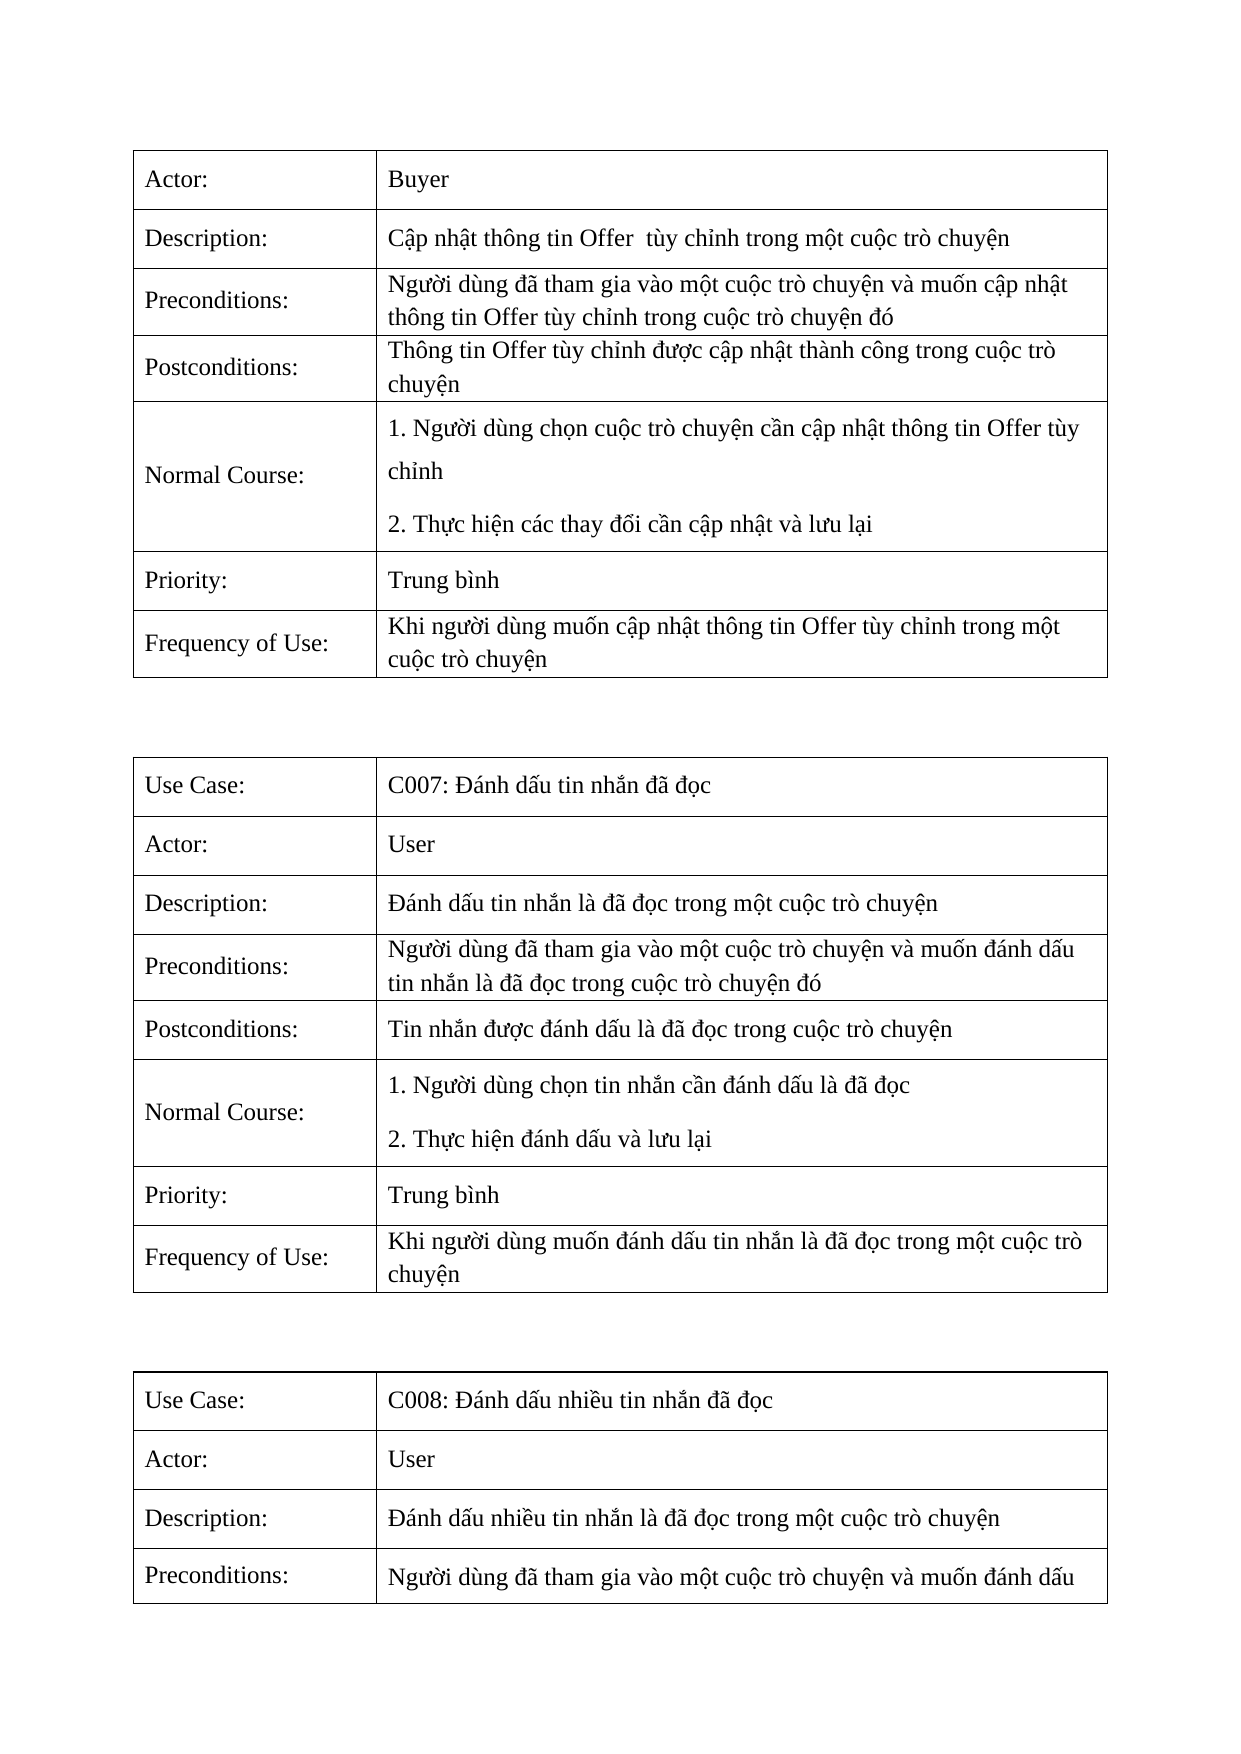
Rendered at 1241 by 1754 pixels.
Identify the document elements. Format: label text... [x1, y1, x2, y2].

table_cell Description: [134, 1490, 376, 1548]
table_header Use Case: [134, 758, 376, 816]
table_cell Postconditions: [134, 1001, 376, 1059]
table_cell 1. Người dùng chọn cuộc trò chuyện cần cập nhật thông tin Offer tùy chỉnh 2. Thực hiện các thay đổi cần cập nhật và lưu lại [377, 402, 1107, 551]
table_cell Đánh dấu nhiều tin nhắn là đã đọc trong một cuộc trò chuyện [377, 1490, 1107, 1548]
table_cell Khi người dùng muốn đánh dấu tin nhắn là đã đọc trong một cuộc trò chuyện [377, 1226, 1107, 1292]
table_header C007: Đánh dấu tin nhắn đã đọc [377, 758, 1107, 816]
table_cell Priority: [134, 1167, 376, 1225]
table_cell Trung bình [377, 1167, 1107, 1225]
table_cell Trung bình [377, 552, 1107, 610]
table_cell Description: [134, 876, 376, 933]
table_cell Preconditions: [134, 1549, 376, 1603]
table_cell 1. Người dùng chọn tin nhắn cần đánh dấu là đã đọc 2. Thực hiện đánh dấu và lưu lại [377, 1060, 1107, 1166]
table_cell Preconditions: [134, 269, 376, 334]
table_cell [377, 1549, 1107, 1603]
table_cell Frequency of Use: [134, 1226, 376, 1292]
table_cell Actor: [134, 151, 376, 209]
table_cell Frequency of Use: [134, 611, 376, 677]
table_cell Actor: [134, 817, 376, 874]
table_cell Khi người dùng muốn cập nhật thông tin Offer tùy chỉnh trong một cuộc trò chuyện [377, 611, 1107, 677]
table_cell Người dùng đã tham gia vào một cuộc trò chuyện và muốn cập nhật thông tin Offer tùy chỉnh trong cuộc trò chuyện đó [377, 269, 1107, 334]
table_cell Normal Course: [134, 1060, 376, 1166]
table_cell Preconditions: [134, 935, 376, 1000]
table_cell Actor: [134, 1431, 376, 1489]
table_cell Đánh dấu tin nhắn là đã đọc trong một cuộc trò chuyện [377, 876, 1107, 933]
table_header Use Case: [134, 1373, 376, 1430]
table_cell User [377, 1431, 1107, 1489]
table_cell Description: [134, 210, 376, 268]
table_cell Normal Course: [134, 402, 376, 551]
table_cell Người dùng đã tham gia vào một cuộc trò chuyện và muốn đánh dấu tin nhắn là đã đọc trong cuộc trò chuyện đó [377, 935, 1107, 1000]
table_header C008: Đánh dấu nhiều tin nhắn đã đọc [377, 1373, 1107, 1430]
table_cell User [377, 817, 1107, 874]
table_cell Buyer [377, 151, 1107, 209]
table_cell Postconditions: [134, 336, 376, 401]
table_cell Priority: [134, 552, 376, 610]
table_cell Thông tin Offer tùy chỉnh được cập nhật thành công trong cuộc trò chuyện [377, 336, 1107, 401]
table_cell Tin nhắn được đánh dấu là đã đọc trong cuộc trò chuyện [377, 1001, 1107, 1059]
table_cell Cập nhật thông tin Offer tùy chỉnh trong một cuộc trò chuyện [377, 210, 1107, 268]
